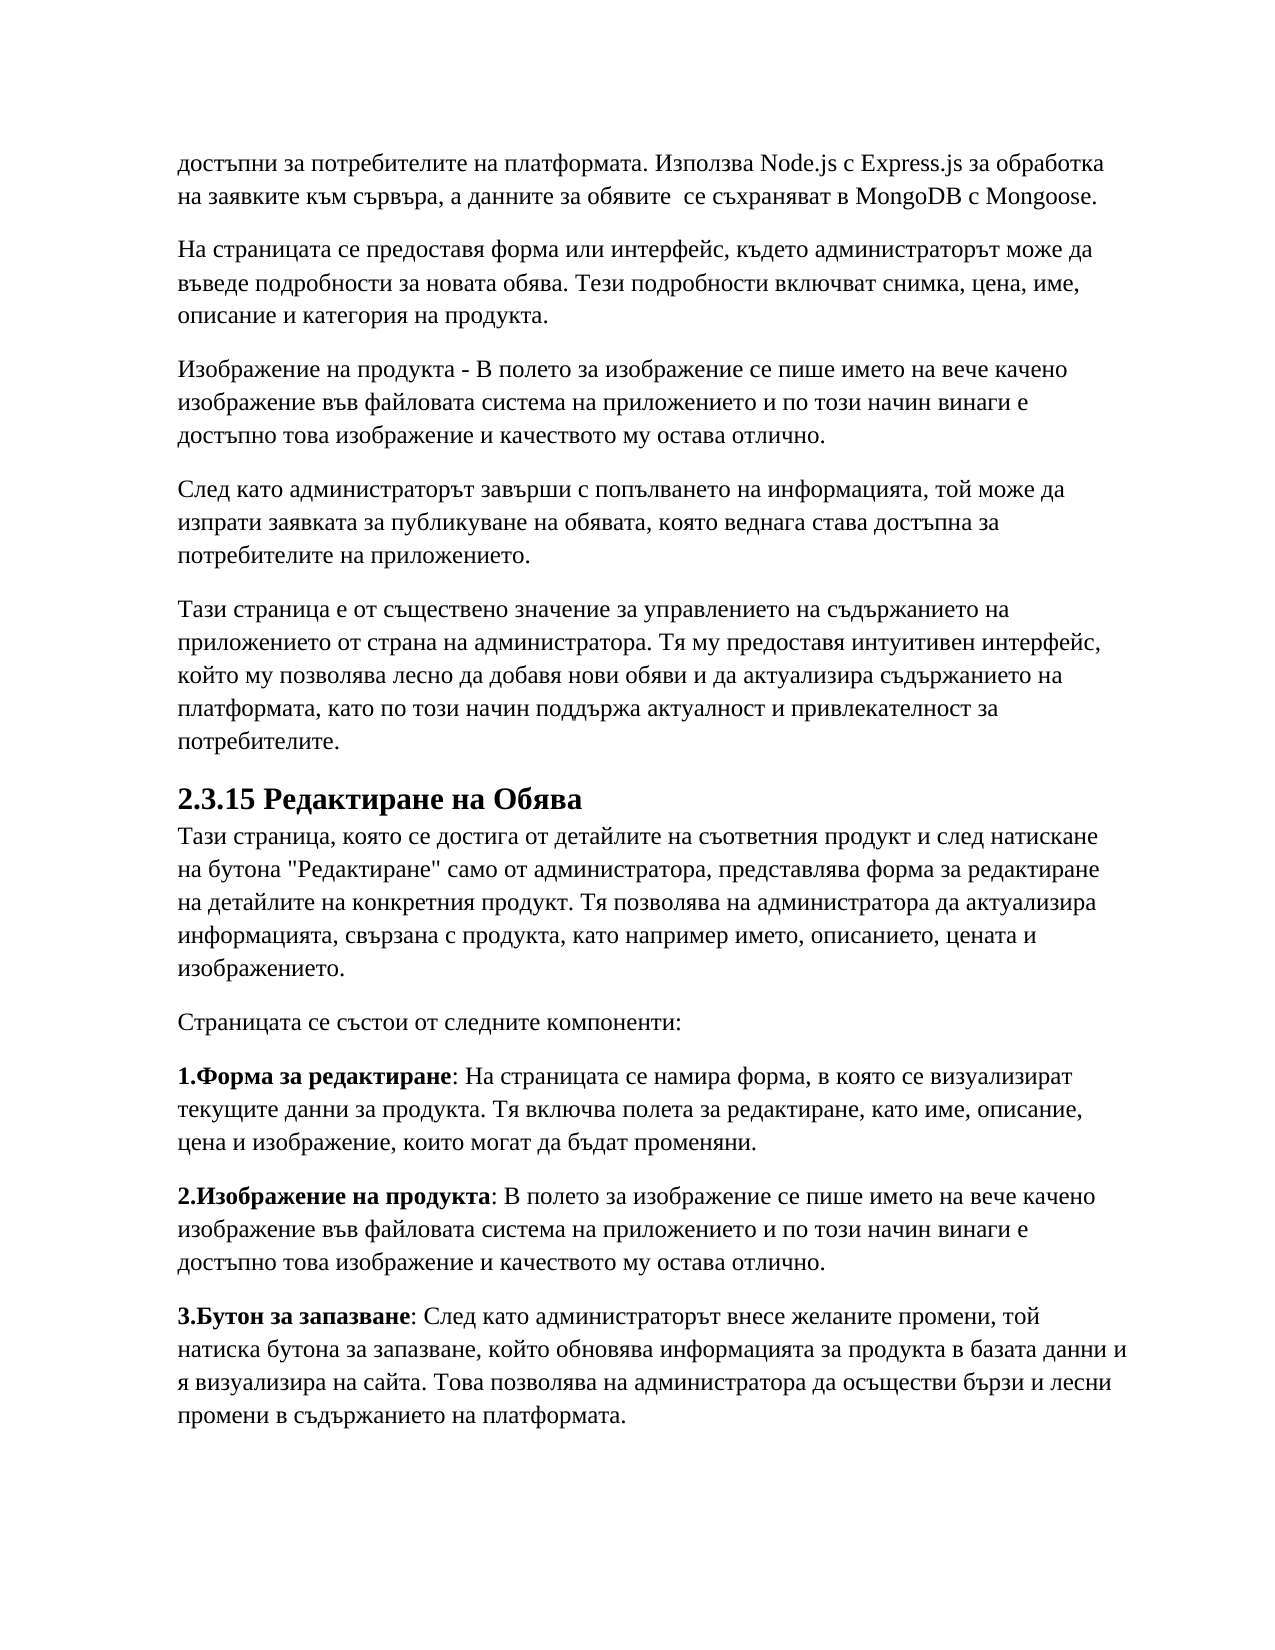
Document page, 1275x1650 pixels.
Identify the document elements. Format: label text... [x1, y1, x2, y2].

text Тази страница е от съществено значение за управлението на съдържанието на приложението от страна на администратора. Тя му предоставя интуитивен интерфейс, който му позволява лесно да добавя нови обяви и да актуализира съдържанието на платформата, като по този начин поддържа актуалност и привлекателност за потребителите. [177, 594, 1127, 755]
text Страницата се състои от следните компоненти: [177, 1007, 1127, 1036]
text Изображение на продукта - В полето за изображение се пише името на вече качено изображение във файловата система на приложението и по този начин винаги е достъпно това изображение и качеството му остава отлично. [177, 354, 1127, 449]
text 1.Форма за редактиране: На страницата се намира форма, в която се визуализират текущите данни за продукта. Тя включва полета за редактиране, като име, описание, цена и изображение, които могат да бъдат променяни. [177, 1061, 1127, 1156]
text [177, 148, 1127, 209]
text На страницата се предоставя форма или интерфейс, където администраторът може да въведе подробности за новата обява. Тези подробности включват снимка, цена, име, описание и категория на продукта. [177, 234, 1127, 329]
text 2.Изображение на продукта: В полето за изображение се пише името на вече качено изображение във файловата система на приложението и по този начин винаги е достъпно това изображение и качеството му остава отлично. [177, 1181, 1127, 1276]
text 3.Бутон за запазване: След като администраторът внесе желаните промени, той натиска бутона за запазване, който обновява информацията за продукта в базата данни и я визуализира на сайта. Това позволява на администратора да осъществи бързи и лесни промени в съдържанието на платформата. [177, 1301, 1127, 1429]
text Тази страница, която се достига от детайлите на съответния продукт и след натискане на бутона "Редактиране" само от администратора, представлява форма за редактиране на детайлите на конкретния продукт. Тя позволява на администратора да актуализира информацията, свързана с продукта, като например името, описанието, цената и изображението. [177, 821, 1127, 982]
text След като администраторът завърши с попълването на информацията, той може да изпрати заявката за публикуване на обявата, която веднага става достъпна за потребителите на приложението. [177, 474, 1127, 569]
subtitle 2.3.15 Редактиране на Обява [177, 780, 1127, 816]
